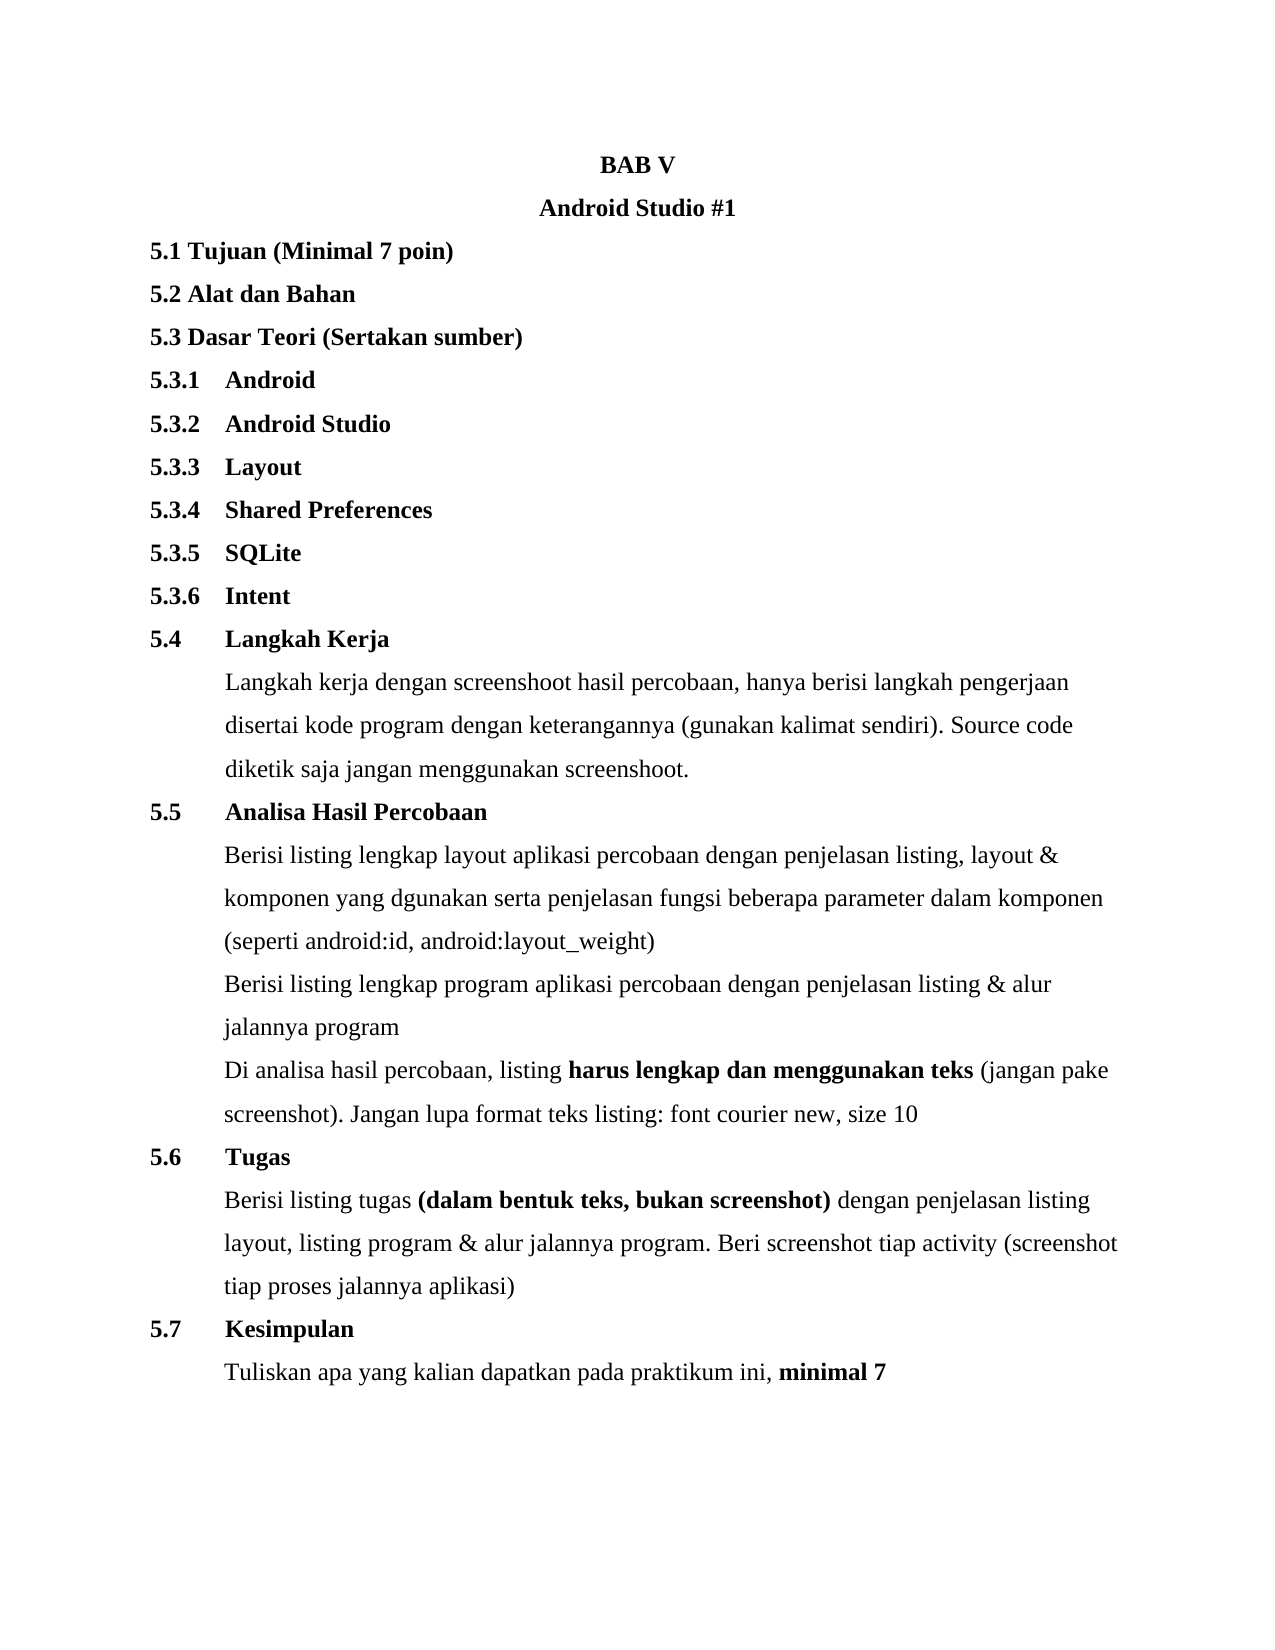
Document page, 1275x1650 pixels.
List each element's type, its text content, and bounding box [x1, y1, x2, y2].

text Android Studio #1 [150, 193, 1125, 222]
text 5.3.6 Intent [150, 581, 1125, 610]
text Langkah kerja dengan screenshoot hasil percobaan, hanya berisi langkah pengerjaan disertai kode program dengan keterangannya (gunakan kalimat sendiri). Source code diketik saja jangan menggunakan screenshoot. [225, 667, 1125, 782]
text BAB V [150, 150, 1125, 179]
list Shared Preferences [150, 495, 1125, 524]
text 5.3.1 Android [150, 366, 1125, 394]
text Berisi listing tugas (dalam bentuk teks, bukan screenshot) dengan penjelasan listing layout, listing program & alur jalannya program. Beri screenshot tiap activity (screenshot tiap proses jalannya aplikasi) [224, 1185, 1125, 1300]
text Di analisa hasil percobaan, listing harus lengkap dan menggunakan teks (jangan pake screenshot). Jangan lupa format teks listing: font courier new, size 10 [224, 1056, 1125, 1127]
text Berisi listing lengkap layout aplikasi percobaan dengan penjelasan listing, layout & komponen yang dgunakan serta penjelasan fungsi beberapa parameter dalam komponen (seperti android:id, android:layout_weight) [224, 840, 1125, 955]
text 5.3.2 Android Studio [150, 409, 1125, 437]
text 5.3.3 Layout [150, 452, 1125, 481]
text 5.7 Kesimpulan [150, 1314, 1125, 1343]
text Tuliskan apa yang kalian dapatkan pada praktikum ini, minimal 7 [224, 1357, 1125, 1386]
text Berisi listing lengkap program aplikasi percobaan dengan penjelasan listing & alur jalannya program [224, 969, 1125, 1041]
text 5.4 Langkah Kerja [150, 624, 1125, 653]
text 5.2 Alat dan Bahan [150, 279, 1125, 308]
list SQLite [150, 538, 1125, 567]
text 5.1 Tujuan (Minimal 7 poin) [150, 236, 1125, 265]
text 5.6 Tugas [150, 1142, 1125, 1171]
text 5.5 Analisa Hasil Percobaan [150, 797, 1125, 826]
text 5.3 Dasar Teori (Sertakan sumber) [150, 322, 1125, 351]
